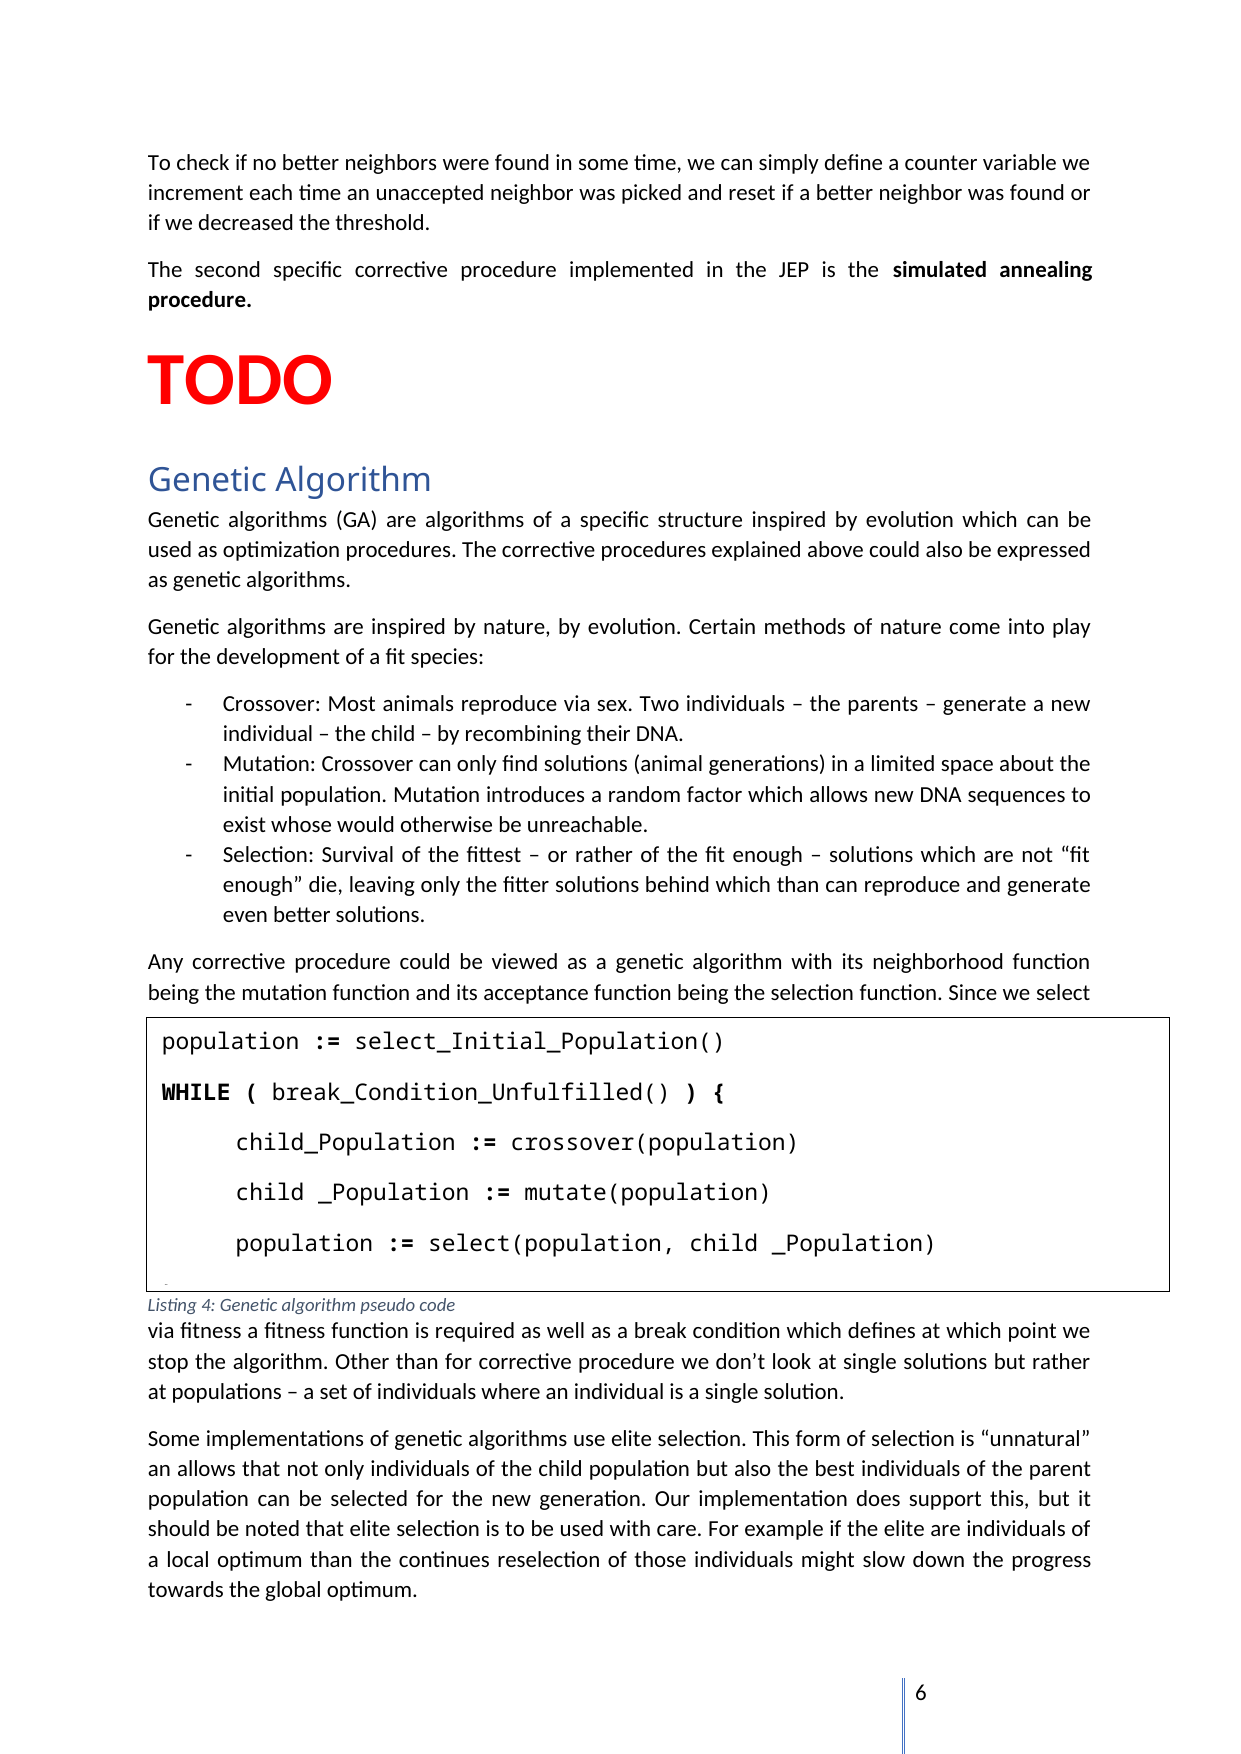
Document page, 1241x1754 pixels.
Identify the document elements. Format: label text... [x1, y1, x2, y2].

text Some implementations of genetic algorithms use elite selection. This form of selection is “unnatural” an allows that not only individuals of the child population but also the best individuals of the parent population can be selected for the new generation. Our implementation does support this, but it should be noted that elite selection is to be used with care. For example if the elite are individuals of a local optimum than the continues reselection of those individuals might slow down the progress towards the global optimum. [148, 1424, 1093, 1603]
list Crossover: Most animals reproduce via sex. Two individuals – the parents – generate a new individual – the child – by recombining their DNA. [185, 689, 1093, 747]
subtitle Genetic Algorithm [148, 456, 1093, 501]
text Genetic algorithms (GA) are algorithms of a specific structure inspired by evolution which can be used as optimization procedures. The corrective procedures explained above could also be expressed as genetic algorithms. [148, 505, 1093, 593]
text Any corrective procedure could be viewed as a genetic algorithm with its neighborhood function being the mutation function and its acceptance function being the selection function. Since we select via fitness a fitness function is required as well as a break condition which defines at which point we stop the algorithm. Other than for corrective procedure we don’t look at single solutions but rather at populations – a set of individuals where an individual is a single solution. [148, 947, 1093, 1017]
text The second specific corrective procedure implemented in the JEP is the simulated annealing procedure. [148, 255, 1093, 313]
list Selection: Survival of the fittest – or rather of the fit enough – solutions which are not “fit enough” die, leaving only the fitter solutions behind which than can reproduce and generate even better solutions. [185, 840, 1093, 929]
text Any corrective procedure could be viewed as a genetic algorithm with its neighborhood function being the mutation function and its acceptance function being the selection function. Since we select via fitness a fitness function is required as well as a break condition which defines at which point we stop the algorithm. Other than for corrective procedure we don’t look at single solutions but rather at populations – a set of individuals where an individual is a single solution. [148, 1317, 1093, 1405]
list Mutation: Crossover can only find solutions (animal generations) in a limited space about the initial population. Mutation introduces a random factor which allows new DNA sequences to exist whose would otherwise be unreachable. [185, 749, 1093, 838]
text TODO [148, 332, 1093, 423]
text Genetic algorithms are inspired by nature, by evolution. Certain methods of nature come into play for the development of a fit species: [148, 612, 1093, 670]
text To check if no better neighbors were found in some time, we can simply define a counter variable we increment each time an unaccepted neighbor was picked and reset if a better neighbor was found or if we decreased the threshold. [148, 148, 1093, 236]
